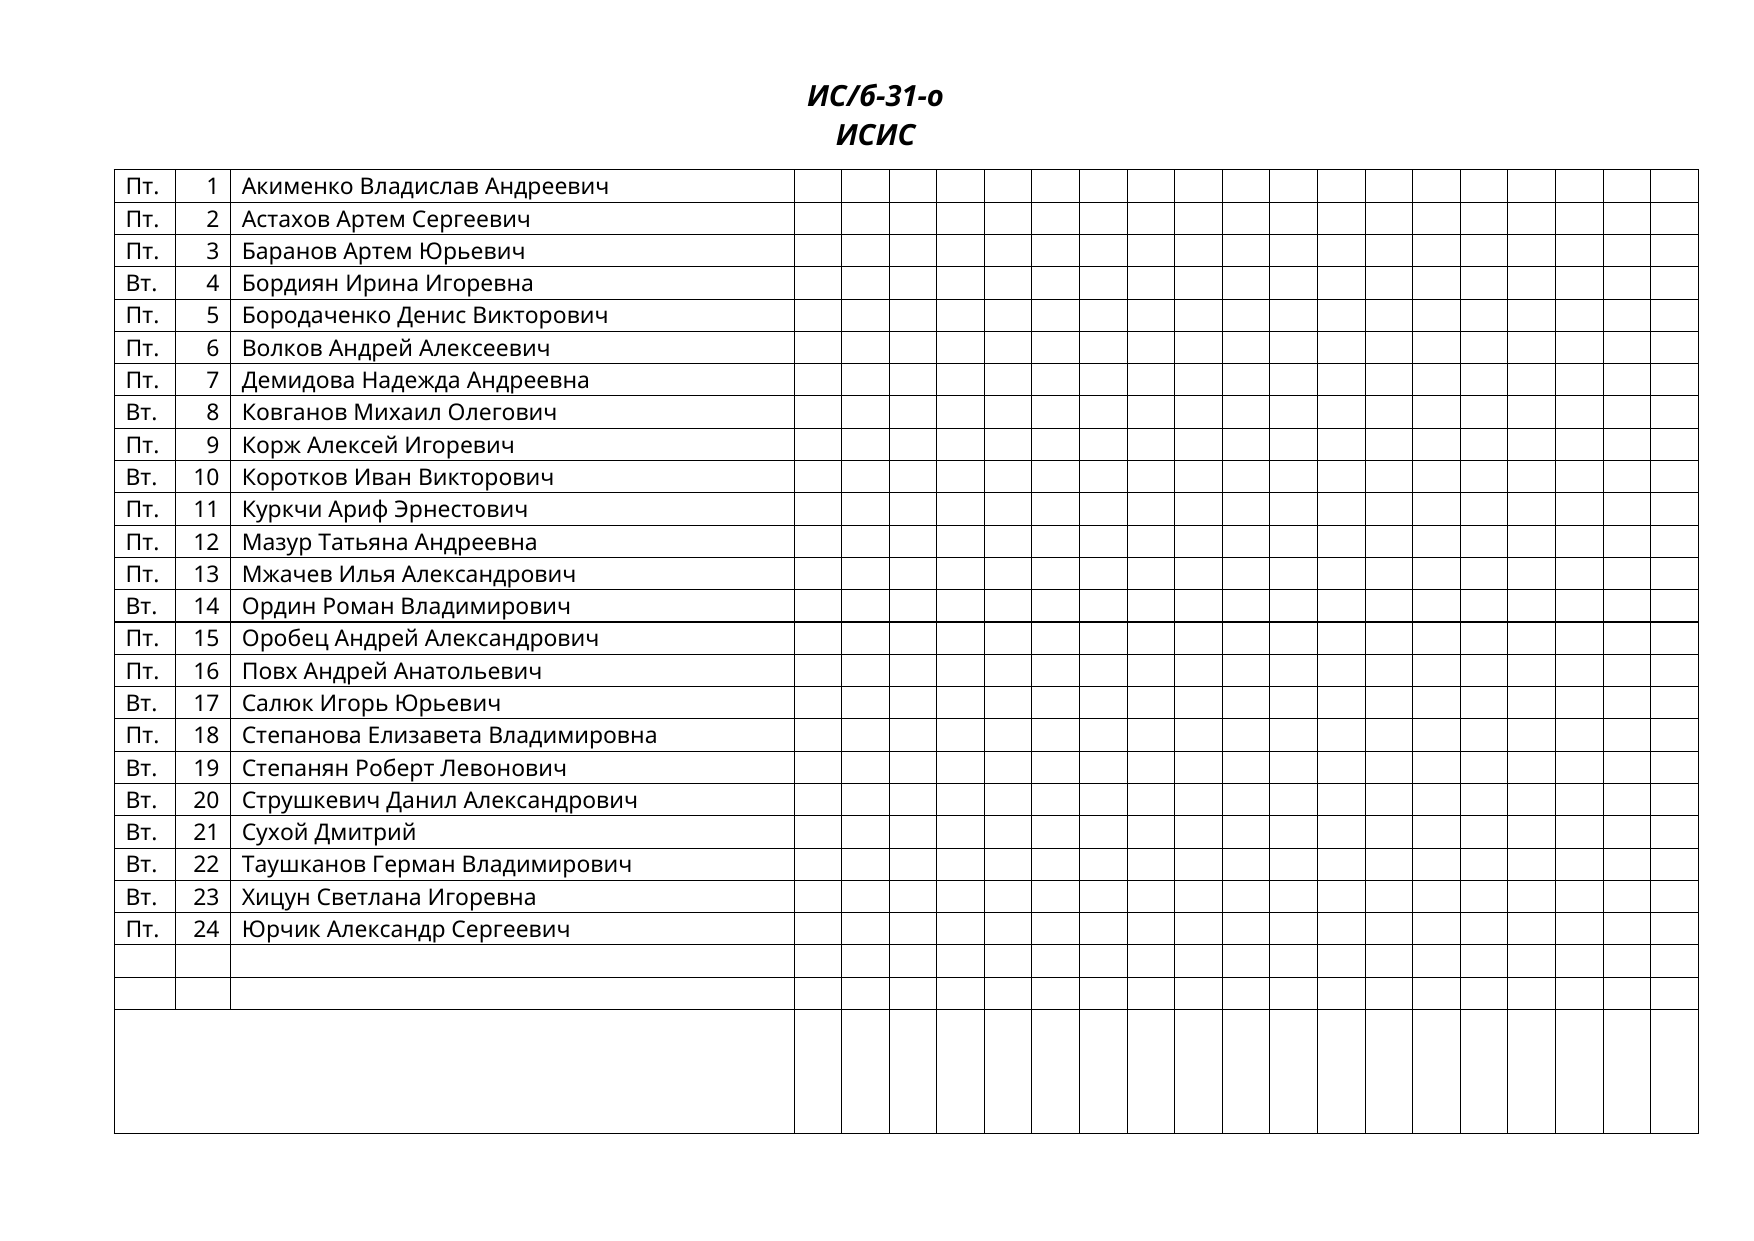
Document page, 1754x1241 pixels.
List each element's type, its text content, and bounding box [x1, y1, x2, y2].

table_cell [1080, 235, 1127, 266]
table_cell [842, 816, 889, 847]
table_cell [1032, 461, 1079, 492]
table_cell [985, 429, 1031, 460]
table_cell [842, 235, 889, 266]
table_cell [842, 719, 889, 751]
table_cell [1556, 461, 1603, 492]
table_cell Пт. [115, 332, 175, 363]
table_cell [1223, 461, 1269, 492]
table_cell [985, 558, 1031, 589]
table_cell [1413, 978, 1460, 1009]
table_cell [937, 881, 984, 912]
table_cell Степанова Елизавета Владимировна [231, 719, 794, 751]
table_cell [1128, 978, 1174, 1009]
table_cell [1032, 655, 1079, 686]
table_cell [1175, 267, 1222, 298]
table_cell [1651, 235, 1698, 266]
table_cell [1175, 300, 1222, 331]
table_cell [1604, 623, 1650, 654]
table_cell [1651, 913, 1698, 944]
table_cell [1508, 849, 1555, 880]
table_cell [890, 590, 936, 621]
table_cell [937, 655, 984, 686]
table_cell Повх Андрей Анатольевич [231, 655, 794, 686]
table_cell [1556, 332, 1603, 363]
table_cell [795, 816, 841, 847]
table_header [890, 170, 936, 202]
table_cell [1175, 816, 1222, 847]
table_cell [1318, 461, 1365, 492]
table_cell [1413, 203, 1460, 234]
table_cell [1461, 300, 1507, 331]
table_cell [1461, 849, 1507, 880]
table_cell [1651, 978, 1698, 1009]
table_cell [1556, 526, 1603, 557]
table_cell [1080, 784, 1127, 815]
table_cell [1223, 784, 1269, 815]
table_cell [1128, 655, 1174, 686]
table_cell [1032, 429, 1079, 460]
table_cell [842, 267, 889, 298]
table_cell Вт. [115, 590, 175, 621]
table_cell [795, 881, 841, 912]
table_cell [1128, 913, 1174, 944]
table_cell [1318, 719, 1365, 751]
table_cell [1366, 429, 1412, 460]
table_cell Ковганов Михаил Олегович [231, 396, 794, 428]
table_cell Вт. [115, 267, 175, 298]
table_cell [1223, 881, 1269, 912]
table_cell 15 [176, 623, 230, 654]
table_cell [1413, 719, 1460, 751]
table_cell [1223, 332, 1269, 363]
table_cell [1080, 655, 1127, 686]
table_cell Вт. [115, 461, 175, 492]
table_cell [985, 526, 1031, 557]
table_cell [1556, 752, 1603, 783]
table_cell [1318, 364, 1365, 395]
table_cell [1366, 235, 1412, 266]
table_cell [1604, 493, 1650, 524]
table_cell [1080, 913, 1127, 944]
table_header [1366, 170, 1412, 202]
table_cell [1128, 364, 1174, 395]
table_cell [1556, 816, 1603, 847]
table_cell Пт. [115, 235, 175, 266]
table_cell [1413, 913, 1460, 944]
table_cell [1461, 655, 1507, 686]
table_cell [1080, 752, 1127, 783]
table_cell [1461, 332, 1507, 363]
table_cell [1175, 493, 1222, 524]
table_cell [1223, 267, 1269, 298]
table_cell [1651, 590, 1698, 621]
table_cell [1175, 203, 1222, 234]
table_cell 7 [176, 364, 230, 395]
table_cell [1604, 849, 1650, 880]
table_cell [1413, 429, 1460, 460]
table_cell [1128, 461, 1174, 492]
table_cell [1604, 332, 1650, 363]
table_cell [795, 655, 841, 686]
table_cell [1508, 332, 1555, 363]
table_cell [985, 752, 1031, 783]
table_cell [1413, 655, 1460, 686]
table_cell [1318, 687, 1365, 718]
table_cell [890, 267, 936, 298]
table_cell [1270, 590, 1317, 621]
table_cell [1461, 623, 1507, 654]
table_cell [937, 364, 984, 395]
table_cell [1032, 816, 1079, 847]
table_cell [1604, 655, 1650, 686]
table_cell [1080, 203, 1127, 234]
table_cell [1223, 655, 1269, 686]
table_cell [1270, 1010, 1317, 1133]
table_cell [1032, 235, 1079, 266]
table_cell [937, 332, 984, 363]
table_cell [1604, 881, 1650, 912]
table_cell [1128, 235, 1174, 266]
table_cell [1413, 590, 1460, 621]
table_cell [1651, 752, 1698, 783]
table_cell [1223, 493, 1269, 524]
table_cell [1508, 913, 1555, 944]
table_cell [1651, 623, 1698, 654]
table_cell [1604, 978, 1650, 1009]
table_cell Таушканов Герман Владимирович [231, 849, 794, 880]
table_cell [1413, 623, 1460, 654]
table_cell [1461, 235, 1507, 266]
table_cell [1604, 784, 1650, 815]
table_cell [1366, 655, 1412, 686]
table_cell [985, 493, 1031, 524]
table_cell [1128, 816, 1174, 847]
table_cell [1032, 881, 1079, 912]
table_cell Сухой Дмитрий [231, 816, 794, 847]
table_cell [1651, 429, 1698, 460]
table_cell [1556, 655, 1603, 686]
table_cell [937, 300, 984, 331]
table_cell [1223, 849, 1269, 880]
table_header [842, 170, 889, 202]
table_cell [890, 493, 936, 524]
table_cell [842, 558, 889, 589]
table_cell [985, 332, 1031, 363]
table_cell [1604, 1010, 1650, 1133]
table_cell [1556, 300, 1603, 331]
table_cell [1175, 784, 1222, 815]
table_cell [890, 300, 936, 331]
table_cell 24 [176, 913, 230, 944]
table_cell Пт. [115, 558, 175, 589]
table_cell [1461, 590, 1507, 621]
table_cell [1080, 396, 1127, 428]
table_cell 5 [176, 300, 230, 331]
table_cell [1651, 300, 1698, 331]
table_cell [1461, 978, 1507, 1009]
table_cell [890, 655, 936, 686]
table_header [1270, 170, 1317, 202]
table_cell [1556, 881, 1603, 912]
table_cell [890, 364, 936, 395]
table_cell [1556, 849, 1603, 880]
table_cell [795, 945, 841, 977]
table_cell [890, 429, 936, 460]
table_cell [1175, 1010, 1222, 1133]
table_cell [1318, 623, 1365, 654]
table_cell [1461, 203, 1507, 234]
table_cell [937, 945, 984, 977]
table_cell [1556, 429, 1603, 460]
table_cell [985, 623, 1031, 654]
table_cell [985, 816, 1031, 847]
table_cell [1175, 396, 1222, 428]
table_cell [1318, 752, 1365, 783]
table_cell [1270, 493, 1317, 524]
table_cell [937, 623, 984, 654]
table_header [1080, 170, 1127, 202]
table_cell [1508, 655, 1555, 686]
table_cell Пт. [115, 493, 175, 524]
table_cell [1556, 267, 1603, 298]
table_cell [937, 978, 984, 1009]
table_cell [1413, 526, 1460, 557]
table_cell [1128, 752, 1174, 783]
table_cell [1413, 396, 1460, 428]
table_cell [1604, 687, 1650, 718]
table_cell [1080, 461, 1127, 492]
table_cell [1651, 655, 1698, 686]
table_header [1175, 170, 1222, 202]
table_cell [795, 396, 841, 428]
table_cell [937, 235, 984, 266]
table_cell [1223, 396, 1269, 428]
table_cell [1508, 816, 1555, 847]
table_cell [985, 849, 1031, 880]
table_cell [1508, 300, 1555, 331]
table_cell [795, 849, 841, 880]
table_cell [1651, 945, 1698, 977]
table_cell [937, 590, 984, 621]
table_cell [1366, 623, 1412, 654]
table_cell [115, 978, 175, 1009]
table_cell [1651, 687, 1698, 718]
table_cell [1556, 590, 1603, 621]
table_cell [1508, 364, 1555, 395]
table_cell [1318, 784, 1365, 815]
table_cell [1366, 945, 1412, 977]
table_header [1556, 170, 1603, 202]
table_cell [1461, 752, 1507, 783]
table_cell [1413, 784, 1460, 815]
table_cell [1270, 332, 1317, 363]
table_cell [1128, 332, 1174, 363]
table_cell Куркчи Ариф Эрнестович [231, 493, 794, 524]
table_cell [1366, 752, 1412, 783]
table_cell [842, 493, 889, 524]
table_cell [1366, 558, 1412, 589]
table_cell [1223, 1010, 1269, 1133]
table_cell [890, 203, 936, 234]
table_cell [842, 203, 889, 234]
table_cell [1270, 816, 1317, 847]
table_cell [1318, 558, 1365, 589]
table_cell [795, 784, 841, 815]
table_cell [795, 623, 841, 654]
table_cell 21 [176, 816, 230, 847]
table_cell [176, 945, 230, 977]
table_cell [1508, 558, 1555, 589]
table_cell [1270, 913, 1317, 944]
table_cell [1366, 203, 1412, 234]
table_cell [1461, 429, 1507, 460]
table_cell [890, 784, 936, 815]
table_cell [1556, 1010, 1603, 1133]
table_cell [1270, 881, 1317, 912]
table_cell [1556, 719, 1603, 751]
table_cell [1508, 881, 1555, 912]
table_cell [1508, 235, 1555, 266]
table_cell [1508, 267, 1555, 298]
table_cell [1080, 1010, 1127, 1133]
table_cell [1318, 945, 1365, 977]
table_cell [842, 396, 889, 428]
table_cell [937, 752, 984, 783]
table_cell Пт. [115, 913, 175, 944]
text ИСИС [75, 115, 1679, 154]
table_cell [1604, 719, 1650, 751]
table_cell [1651, 493, 1698, 524]
table_cell [937, 784, 984, 815]
table_cell [1080, 300, 1127, 331]
table_cell 11 [176, 493, 230, 524]
table_cell [1223, 590, 1269, 621]
table_cell [1080, 429, 1127, 460]
table_cell [1413, 493, 1460, 524]
table_cell [1223, 913, 1269, 944]
table_cell [1651, 881, 1698, 912]
table_cell [1604, 945, 1650, 977]
table_cell [1318, 1010, 1365, 1133]
table_cell [842, 1010, 889, 1133]
table_cell [937, 267, 984, 298]
table_cell Пт. [115, 364, 175, 395]
table_cell [1461, 526, 1507, 557]
table_cell [1651, 558, 1698, 589]
table_cell [1318, 526, 1365, 557]
table_cell [795, 332, 841, 363]
table_cell [795, 235, 841, 266]
table_cell [1080, 719, 1127, 751]
table_cell [937, 687, 984, 718]
text ИС/б-31-о [75, 75, 1679, 115]
table_cell [1651, 203, 1698, 234]
table_cell [1651, 396, 1698, 428]
table_cell [1128, 267, 1174, 298]
table_cell [1270, 945, 1317, 977]
table_cell [1556, 493, 1603, 524]
table_cell [1080, 493, 1127, 524]
table_cell [890, 816, 936, 847]
table_cell [1556, 235, 1603, 266]
table_cell [795, 913, 841, 944]
table_cell [1223, 687, 1269, 718]
table_cell [1128, 623, 1174, 654]
table_cell [985, 1010, 1031, 1133]
table_cell [1223, 752, 1269, 783]
table_cell [1651, 816, 1698, 847]
table_cell [1270, 300, 1317, 331]
table_cell [890, 396, 936, 428]
table_cell Бордиян Ирина Игоревна [231, 267, 794, 298]
table_cell [842, 655, 889, 686]
table_cell [1128, 493, 1174, 524]
table_cell [795, 1010, 841, 1133]
table_cell [842, 752, 889, 783]
table_header [1318, 170, 1365, 202]
table_cell [1223, 558, 1269, 589]
table_cell [937, 1010, 984, 1133]
table_cell [1032, 300, 1079, 331]
table_cell [1175, 558, 1222, 589]
table_cell [1413, 267, 1460, 298]
table_cell [1604, 235, 1650, 266]
table_cell [1366, 719, 1412, 751]
table_cell [1223, 364, 1269, 395]
table_cell [1366, 784, 1412, 815]
table_cell [890, 461, 936, 492]
table_cell [1318, 881, 1365, 912]
table_cell [1270, 203, 1317, 234]
table_cell [937, 719, 984, 751]
table_cell [1461, 881, 1507, 912]
table_cell [1318, 235, 1365, 266]
table_cell [1413, 300, 1460, 331]
table_cell [1223, 719, 1269, 751]
table_cell [1413, 235, 1460, 266]
table_cell [890, 913, 936, 944]
table_cell [1270, 849, 1317, 880]
table_cell [1270, 558, 1317, 589]
table_cell [1270, 655, 1317, 686]
table_cell [1032, 332, 1079, 363]
table_cell 8 [176, 396, 230, 428]
table_cell 23 [176, 881, 230, 912]
table_cell [1128, 945, 1174, 977]
table_cell [1651, 1010, 1698, 1133]
table_cell [1604, 267, 1650, 298]
table_cell Бородаченко Денис Викторович [231, 300, 794, 331]
table_cell Коротков Иван Викторович [231, 461, 794, 492]
table_header [1508, 170, 1555, 202]
table_cell [795, 429, 841, 460]
table_cell [1604, 396, 1650, 428]
table_cell [1461, 719, 1507, 751]
table_cell [1223, 816, 1269, 847]
table_cell [890, 687, 936, 718]
table_cell [795, 526, 841, 557]
table_cell Пт. [115, 300, 175, 331]
table_cell [1223, 203, 1269, 234]
table_cell [1461, 816, 1507, 847]
table_cell [985, 461, 1031, 492]
table_cell Пт. [115, 719, 175, 751]
table_cell [1270, 623, 1317, 654]
table_cell [1413, 687, 1460, 718]
table_cell [937, 203, 984, 234]
table_cell [1461, 687, 1507, 718]
table_cell [1366, 267, 1412, 298]
table_cell [1413, 945, 1460, 977]
table_cell [890, 849, 936, 880]
table_cell [1175, 719, 1222, 751]
table_cell [795, 461, 841, 492]
table_cell [1032, 945, 1079, 977]
table_header [795, 170, 841, 202]
table_cell [1651, 849, 1698, 880]
table_cell [795, 300, 841, 331]
table_cell [1032, 849, 1079, 880]
table_cell [1318, 978, 1365, 1009]
table_cell 14 [176, 590, 230, 621]
table_cell Хицун Светлана Игоревна [231, 881, 794, 912]
table_cell [1318, 849, 1365, 880]
table_cell Астахов Артем Сергеевич [231, 203, 794, 234]
table_cell [1080, 590, 1127, 621]
table_cell [1366, 300, 1412, 331]
table_cell Вт. [115, 687, 175, 718]
table_cell Демидова Надежда Андреевна [231, 364, 794, 395]
table_cell 19 [176, 752, 230, 783]
table_cell [1461, 364, 1507, 395]
table_cell [1175, 526, 1222, 557]
table_cell [1413, 849, 1460, 880]
table_cell [985, 590, 1031, 621]
table_header [937, 170, 984, 202]
table_cell [1270, 687, 1317, 718]
table_cell [937, 558, 984, 589]
table_cell [1318, 655, 1365, 686]
table_cell [1175, 752, 1222, 783]
table_cell [1366, 849, 1412, 880]
table_cell [1413, 364, 1460, 395]
table_cell [176, 978, 230, 1009]
table_cell [985, 267, 1031, 298]
table_cell [985, 784, 1031, 815]
table_cell [1508, 623, 1555, 654]
table_cell [1366, 396, 1412, 428]
table_cell [890, 558, 936, 589]
table_cell [1413, 461, 1460, 492]
table_cell [1366, 687, 1412, 718]
table_header [1223, 170, 1269, 202]
table_cell [1366, 913, 1412, 944]
table_cell [842, 913, 889, 944]
table_cell [1175, 945, 1222, 977]
table_cell [1508, 493, 1555, 524]
table_cell 20 [176, 784, 230, 815]
table_cell [1032, 1010, 1079, 1133]
table_cell [937, 461, 984, 492]
table_cell [1556, 913, 1603, 944]
table_cell [1366, 590, 1412, 621]
table_cell [795, 752, 841, 783]
table_cell [1223, 978, 1269, 1009]
table_cell [1556, 687, 1603, 718]
table_cell [1270, 752, 1317, 783]
table_cell [985, 945, 1031, 977]
table_cell Пт. [115, 429, 175, 460]
table_cell [1128, 687, 1174, 718]
table_cell [1318, 267, 1365, 298]
table_cell [890, 881, 936, 912]
table_cell [1413, 1010, 1460, 1133]
table_cell [1080, 816, 1127, 847]
table_cell [1318, 203, 1365, 234]
table_cell [937, 849, 984, 880]
table_cell [842, 881, 889, 912]
table_cell [1128, 849, 1174, 880]
table_cell [842, 364, 889, 395]
table_cell [1175, 332, 1222, 363]
table_cell [115, 945, 175, 977]
table_cell [1508, 978, 1555, 1009]
table_cell [842, 429, 889, 460]
table_cell [1556, 364, 1603, 395]
table_cell [1175, 364, 1222, 395]
table_cell [1366, 816, 1412, 847]
table_cell [1032, 623, 1079, 654]
table_cell [842, 945, 889, 977]
table_cell [842, 784, 889, 815]
table_cell [1508, 526, 1555, 557]
table_cell [1175, 235, 1222, 266]
table_cell [1032, 203, 1079, 234]
table_cell [1366, 461, 1412, 492]
table_cell [1604, 364, 1650, 395]
table_cell Баранов Артем Юрьевич [231, 235, 794, 266]
table_cell [890, 978, 936, 1009]
table_cell [1508, 461, 1555, 492]
table_cell [890, 526, 936, 557]
table_cell [1651, 526, 1698, 557]
table_cell [1556, 784, 1603, 815]
table_cell 3 [176, 235, 230, 266]
table_cell [1175, 429, 1222, 460]
table_cell [1080, 687, 1127, 718]
table_cell [937, 526, 984, 557]
table_cell [842, 461, 889, 492]
table_cell [795, 267, 841, 298]
table_cell [1318, 913, 1365, 944]
table_cell [1604, 526, 1650, 557]
table_cell [985, 203, 1031, 234]
table_cell [842, 849, 889, 880]
table_cell Корж Алексей Игоревич [231, 429, 794, 460]
table_cell [1508, 590, 1555, 621]
table_cell [1318, 332, 1365, 363]
table_cell [795, 364, 841, 395]
table_cell [1032, 784, 1079, 815]
table_cell [1128, 558, 1174, 589]
table_cell [1508, 396, 1555, 428]
table_cell [1032, 493, 1079, 524]
table_cell [1318, 816, 1365, 847]
table_cell Вт. [115, 816, 175, 847]
table_cell [842, 978, 889, 1009]
table_cell [231, 945, 794, 977]
table_cell [1223, 623, 1269, 654]
table_cell Мжачев Илья Александрович [231, 558, 794, 589]
table_cell [890, 623, 936, 654]
table_cell [1461, 396, 1507, 428]
table_cell Мазур Татьяна Андреевна [231, 526, 794, 557]
table_cell [1175, 978, 1222, 1009]
table_cell [1413, 752, 1460, 783]
table_cell [1080, 332, 1127, 363]
table_cell [1270, 526, 1317, 557]
table_cell Пт. [115, 655, 175, 686]
table_cell [890, 235, 936, 266]
table_cell [985, 913, 1031, 944]
table_cell [795, 590, 841, 621]
table_cell [1508, 945, 1555, 977]
table_cell [1366, 881, 1412, 912]
table_cell [1651, 719, 1698, 751]
table_cell [985, 687, 1031, 718]
table_cell [1651, 461, 1698, 492]
table_cell Вт. [115, 881, 175, 912]
table_cell [985, 364, 1031, 395]
table_cell Пт. [115, 623, 175, 654]
table_cell 16 [176, 655, 230, 686]
table_cell [1461, 493, 1507, 524]
table_cell [1175, 461, 1222, 492]
table_cell [1461, 558, 1507, 589]
table_cell [1080, 849, 1127, 880]
table_header [1032, 170, 1079, 202]
table_cell [1080, 623, 1127, 654]
table_cell [1223, 300, 1269, 331]
table_cell 13 [176, 558, 230, 589]
table_cell [1366, 493, 1412, 524]
table_cell [890, 945, 936, 977]
table_cell [1175, 655, 1222, 686]
table_cell Волков Андрей Алексеевич [231, 332, 794, 363]
table_cell Оробец Андрей Александрович [231, 623, 794, 654]
table_cell [1461, 1010, 1507, 1133]
table_cell [1651, 267, 1698, 298]
table_cell [1461, 945, 1507, 977]
table_cell [842, 300, 889, 331]
table_cell [1175, 623, 1222, 654]
table_cell [1508, 687, 1555, 718]
table_header [1128, 170, 1174, 202]
table_cell [1175, 913, 1222, 944]
table_cell [1223, 235, 1269, 266]
table_cell [1604, 590, 1650, 621]
table_cell [1223, 429, 1269, 460]
table_cell [1413, 816, 1460, 847]
table_cell [1270, 235, 1317, 266]
table_header [1413, 170, 1460, 202]
table_cell [1270, 978, 1317, 1009]
table_cell [890, 1010, 936, 1133]
table_cell [1461, 461, 1507, 492]
table_cell [795, 203, 841, 234]
table_cell [1556, 623, 1603, 654]
table_cell Степанян Роберт Левонович [231, 752, 794, 783]
table_cell [937, 429, 984, 460]
table_cell [795, 558, 841, 589]
table_cell [937, 396, 984, 428]
table_cell [795, 978, 841, 1009]
table_cell Салюк Игорь Юрьевич [231, 687, 794, 718]
table_cell [1366, 364, 1412, 395]
table_header Пт. [115, 170, 175, 202]
table_cell [1413, 558, 1460, 589]
table_cell [1508, 203, 1555, 234]
table_cell [1318, 429, 1365, 460]
table_cell 9 [176, 429, 230, 460]
table_cell [1080, 978, 1127, 1009]
table_cell [1032, 719, 1079, 751]
table_cell [1080, 881, 1127, 912]
table_cell [1651, 332, 1698, 363]
table_cell [1032, 752, 1079, 783]
table_cell [985, 719, 1031, 751]
table_cell [1556, 978, 1603, 1009]
table_cell [1508, 1010, 1555, 1133]
table_cell [1032, 687, 1079, 718]
table_cell [937, 816, 984, 847]
table_cell [1508, 784, 1555, 815]
table_header [1651, 170, 1698, 202]
table_cell Вт. [115, 784, 175, 815]
table_cell [1128, 300, 1174, 331]
table_cell 10 [176, 461, 230, 492]
table_cell [1651, 364, 1698, 395]
table_cell [890, 332, 936, 363]
table_cell [1461, 784, 1507, 815]
table_cell [1032, 267, 1079, 298]
table_cell [1461, 913, 1507, 944]
table_cell [1556, 203, 1603, 234]
table_cell [1508, 429, 1555, 460]
table_cell [1556, 396, 1603, 428]
table_header [985, 170, 1031, 202]
table_cell 18 [176, 719, 230, 751]
table_cell [1032, 913, 1079, 944]
table_cell [1556, 945, 1603, 977]
table_cell 2 [176, 203, 230, 234]
table_cell [1128, 784, 1174, 815]
table_cell [985, 300, 1031, 331]
table_cell [842, 526, 889, 557]
table_cell [1128, 526, 1174, 557]
table_cell [1270, 429, 1317, 460]
table_cell [1223, 945, 1269, 977]
table_header [1461, 170, 1507, 202]
table_cell [1366, 526, 1412, 557]
table_cell [1366, 978, 1412, 1009]
table_cell Вт. [115, 849, 175, 880]
table_cell [1128, 1010, 1174, 1133]
table_cell [1032, 558, 1079, 589]
table_cell [1128, 719, 1174, 751]
table_cell [1080, 945, 1127, 977]
table_cell 17 [176, 687, 230, 718]
table_cell [795, 493, 841, 524]
table_cell [985, 396, 1031, 428]
table_cell [1175, 590, 1222, 621]
table_cell [795, 687, 841, 718]
table_cell [1318, 493, 1365, 524]
table_cell [890, 719, 936, 751]
table_cell [842, 590, 889, 621]
table_cell [842, 687, 889, 718]
table_cell [1080, 267, 1127, 298]
table_cell [1175, 849, 1222, 880]
table_cell [1270, 784, 1317, 815]
table_cell [1270, 396, 1317, 428]
table_cell [1080, 364, 1127, 395]
table_cell [1270, 364, 1317, 395]
table_cell [231, 978, 794, 1009]
table_cell [1175, 881, 1222, 912]
table_cell [1556, 558, 1603, 589]
table_cell [1270, 719, 1317, 751]
table_cell Пт. [115, 203, 175, 234]
table_cell 4 [176, 267, 230, 298]
table_cell [1032, 364, 1079, 395]
table_cell [795, 719, 841, 751]
table_cell [1508, 719, 1555, 751]
table_cell Пт. [115, 526, 175, 557]
table_cell Юрчик Александр Сергеевич [231, 913, 794, 944]
table_cell [1413, 332, 1460, 363]
table_cell [1604, 913, 1650, 944]
table_header [1604, 170, 1650, 202]
table_cell [937, 493, 984, 524]
table_cell [1032, 590, 1079, 621]
table_cell [1032, 526, 1079, 557]
table_cell [1032, 396, 1079, 428]
table_cell [115, 1010, 794, 1133]
table_cell Вт. [115, 396, 175, 428]
table_cell [1604, 203, 1650, 234]
table_cell [1604, 429, 1650, 460]
table_cell [1080, 558, 1127, 589]
table_cell [1318, 300, 1365, 331]
table_cell 6 [176, 332, 230, 363]
table_cell Струшкевич Данил Александрович [231, 784, 794, 815]
table_header 1 [176, 170, 230, 202]
table_header Акименко Владислав Андреевич [231, 170, 794, 202]
table_cell [842, 623, 889, 654]
table_cell [1175, 687, 1222, 718]
table_cell [1366, 1010, 1412, 1133]
table_cell [1128, 429, 1174, 460]
table_cell Вт. [115, 752, 175, 783]
table_cell [1604, 461, 1650, 492]
table_cell [1128, 881, 1174, 912]
table_cell [1366, 332, 1412, 363]
table_cell [1604, 816, 1650, 847]
table_cell [985, 655, 1031, 686]
table_cell [1604, 300, 1650, 331]
table_cell [1128, 590, 1174, 621]
table_cell [1413, 881, 1460, 912]
table_cell Ордин Роман Владимирович [231, 590, 794, 621]
table_cell [1508, 752, 1555, 783]
table_cell [937, 913, 984, 944]
table_cell [1080, 526, 1127, 557]
table_cell [1223, 526, 1269, 557]
table_cell [985, 235, 1031, 266]
table_cell [1128, 203, 1174, 234]
table_cell [1032, 978, 1079, 1009]
table_cell 12 [176, 526, 230, 557]
table_cell [1128, 396, 1174, 428]
table_cell [1461, 267, 1507, 298]
table_cell [1604, 558, 1650, 589]
table_cell [890, 752, 936, 783]
table_cell [1270, 461, 1317, 492]
table_cell [1270, 267, 1317, 298]
table_cell [1604, 752, 1650, 783]
table_cell [842, 332, 889, 363]
table_cell [985, 978, 1031, 1009]
table_cell [985, 881, 1031, 912]
table_cell 22 [176, 849, 230, 880]
table_cell [1318, 590, 1365, 621]
table_cell [1318, 396, 1365, 428]
table_cell [1651, 784, 1698, 815]
